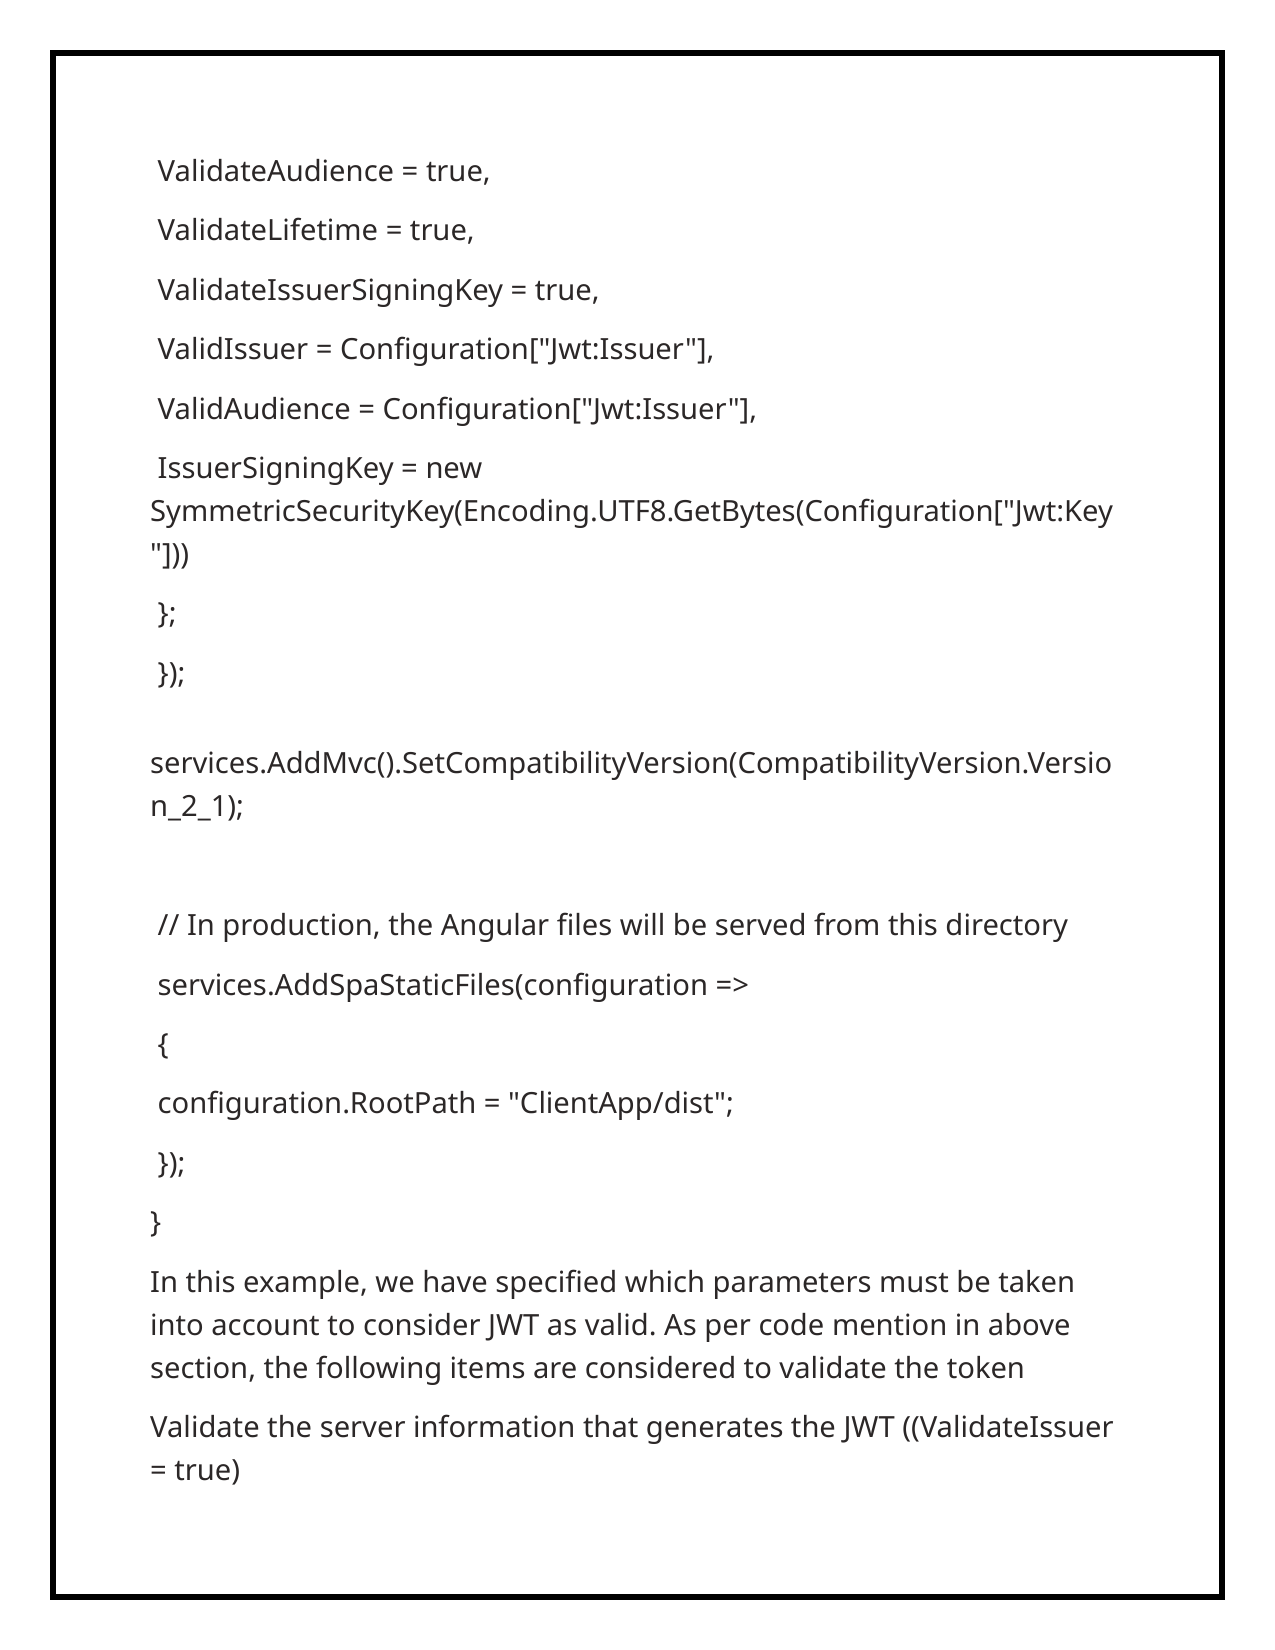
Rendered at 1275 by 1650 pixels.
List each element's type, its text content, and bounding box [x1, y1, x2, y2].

text } [150, 1202, 1125, 1241]
text services.AddMvc().SetCompatibilityVersion(CompatibilityVersion.Version_2_1); [150, 711, 1125, 825]
text In this example, we have specified which parameters must be taken into account to consider JWT as valid. As per code mention in above section, the following items are considered to validate the token [150, 1261, 1125, 1387]
text ValidAudience = Configuration["Jwt:Issuer"], [150, 388, 1125, 428]
text ValidateLifetime = true, [150, 209, 1125, 249]
text services.AddSpaStaticFiles(configuration => [150, 964, 1125, 1003]
text ValidateIssuerSigningKey = true, [150, 269, 1125, 309]
text configuration.RootPath = "ClientApp/dist"; [150, 1083, 1125, 1122]
text }); [150, 652, 1125, 692]
text IssuerSigningKey = new SymmetricSecurityKey(Encoding.UTF8.GetBytes(Configuration["Jwt:Key"])) [150, 447, 1125, 573]
text // In production, the Angular files will be served from this directory [150, 904, 1125, 944]
text }); [150, 1142, 1125, 1182]
text Validate the server information that generates the JWT ((ValidateIssuer = true) [150, 1406, 1125, 1489]
text ValidateAudience = true, [150, 150, 1125, 190]
text ValidIssuer = Configuration["Jwt:Issuer"], [150, 328, 1125, 368]
text }; [150, 592, 1125, 632]
text { [150, 1023, 1125, 1063]
